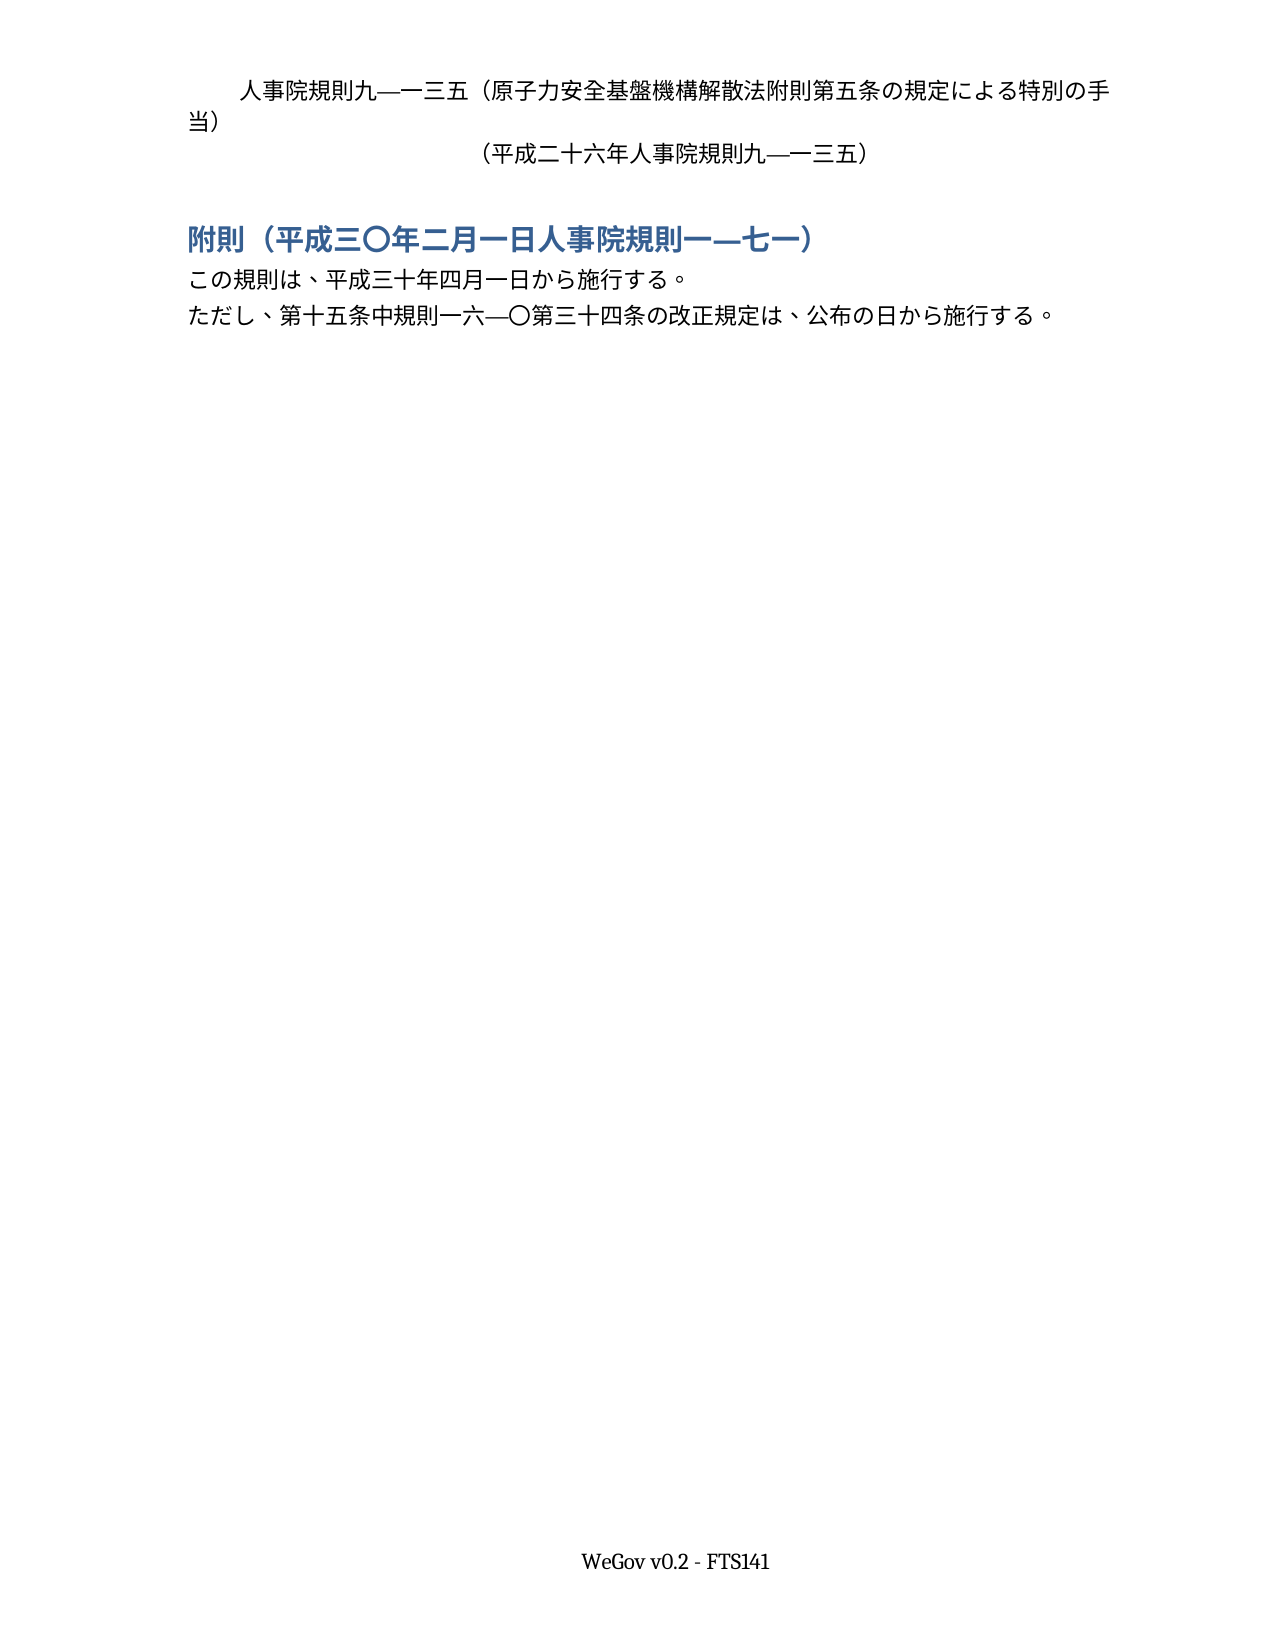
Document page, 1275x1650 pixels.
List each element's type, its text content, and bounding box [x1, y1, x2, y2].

subtitle 附則（平成三〇年二月一日人事院規則一―七一） [187, 219, 1087, 258]
text この規則は、平成三十年四月一日から施行する。 ただし、第十五条中規則一六―〇第三十四条の改正規定は、公布の日から施行する。 [187, 264, 1087, 332]
